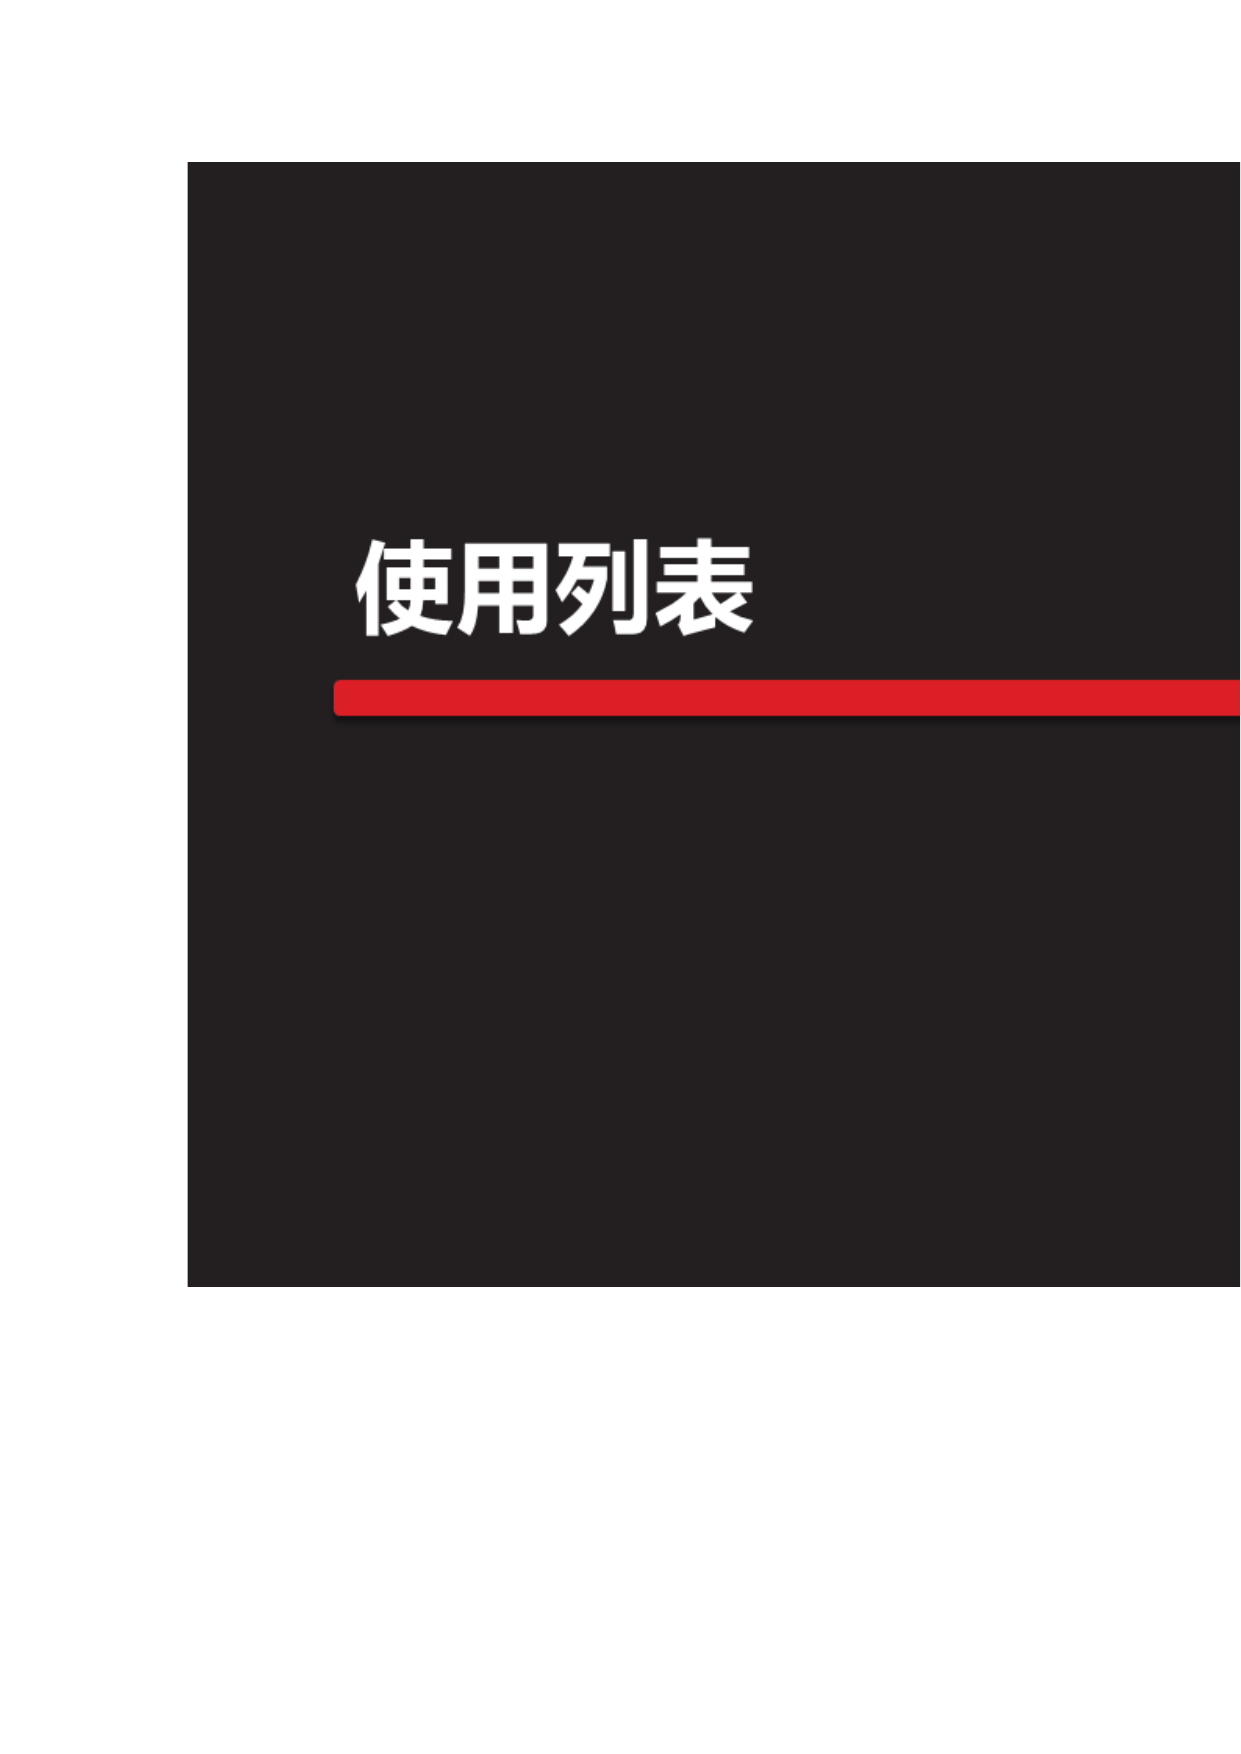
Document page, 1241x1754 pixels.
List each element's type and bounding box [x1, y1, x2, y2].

picture [187, 162, 1241, 1287]
